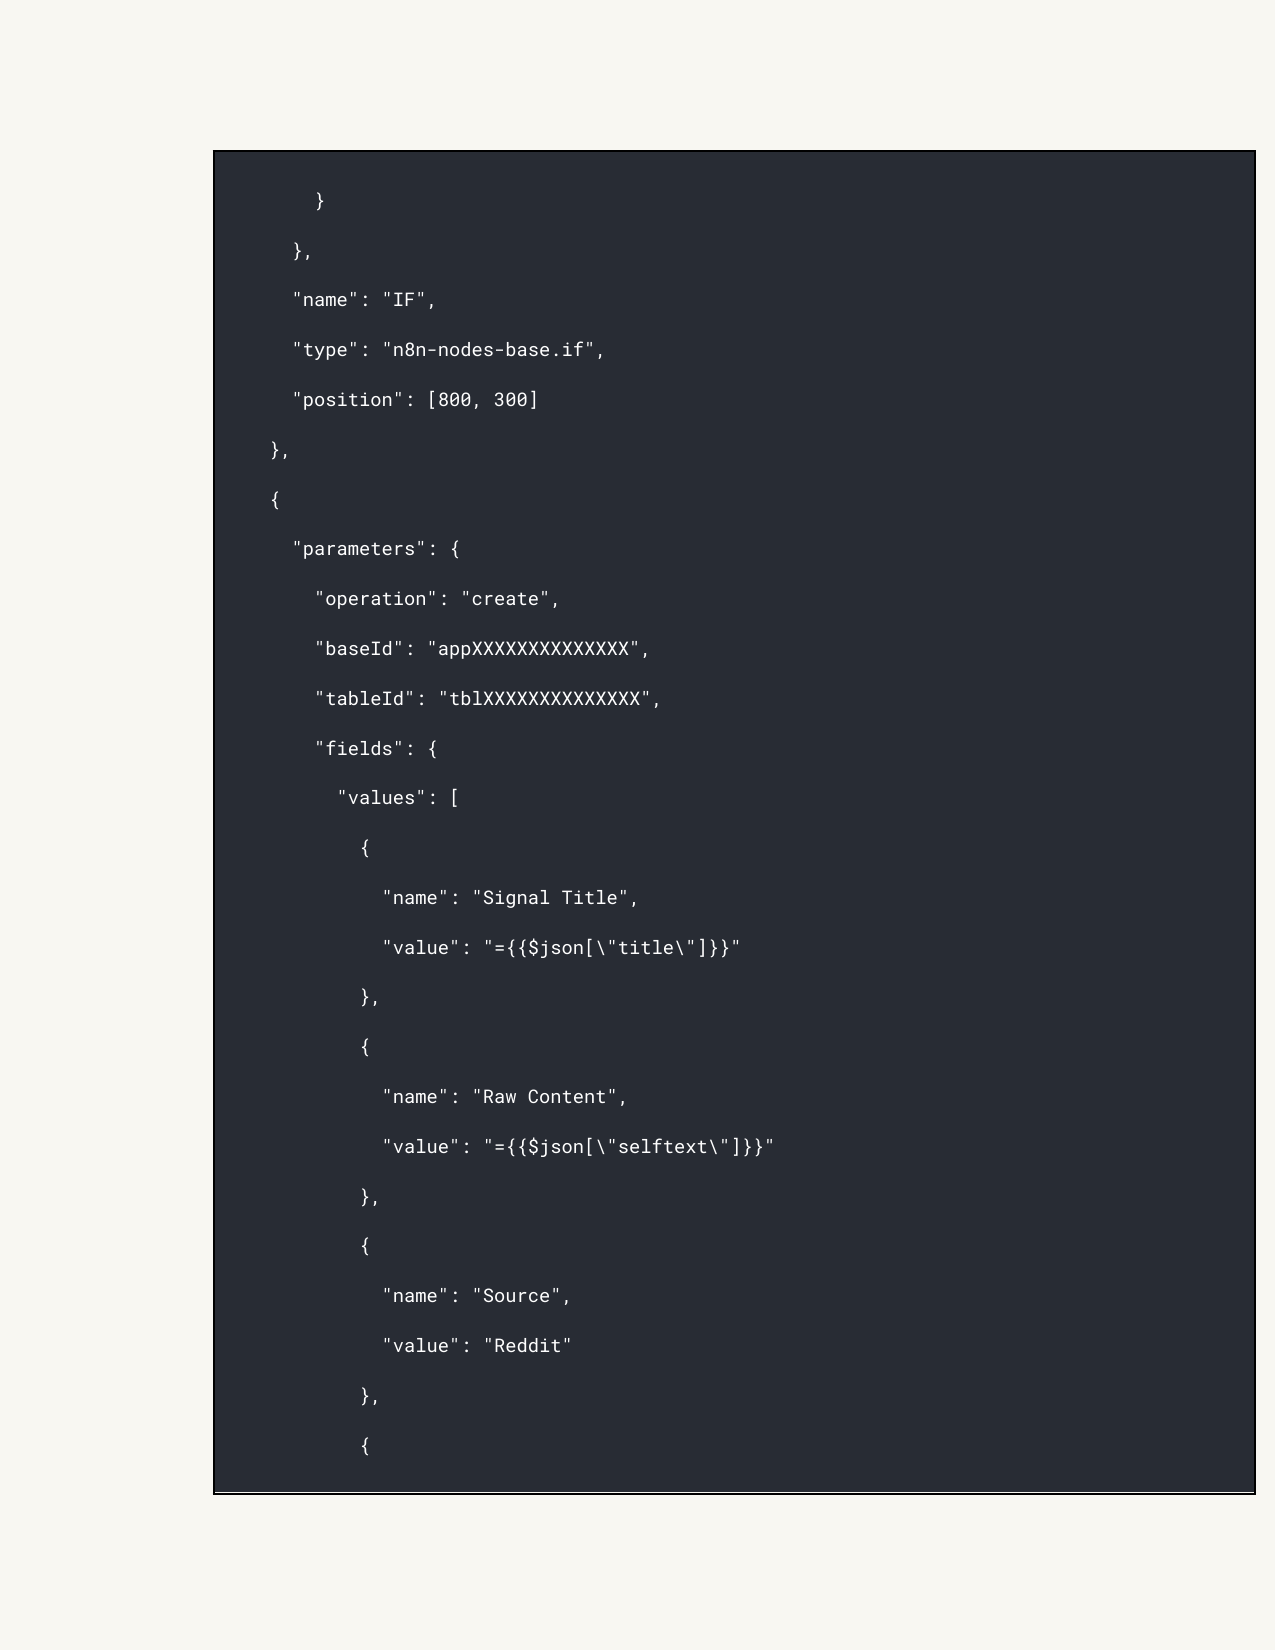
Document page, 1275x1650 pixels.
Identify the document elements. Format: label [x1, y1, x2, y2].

table_header [215, 152, 1254, 1492]
